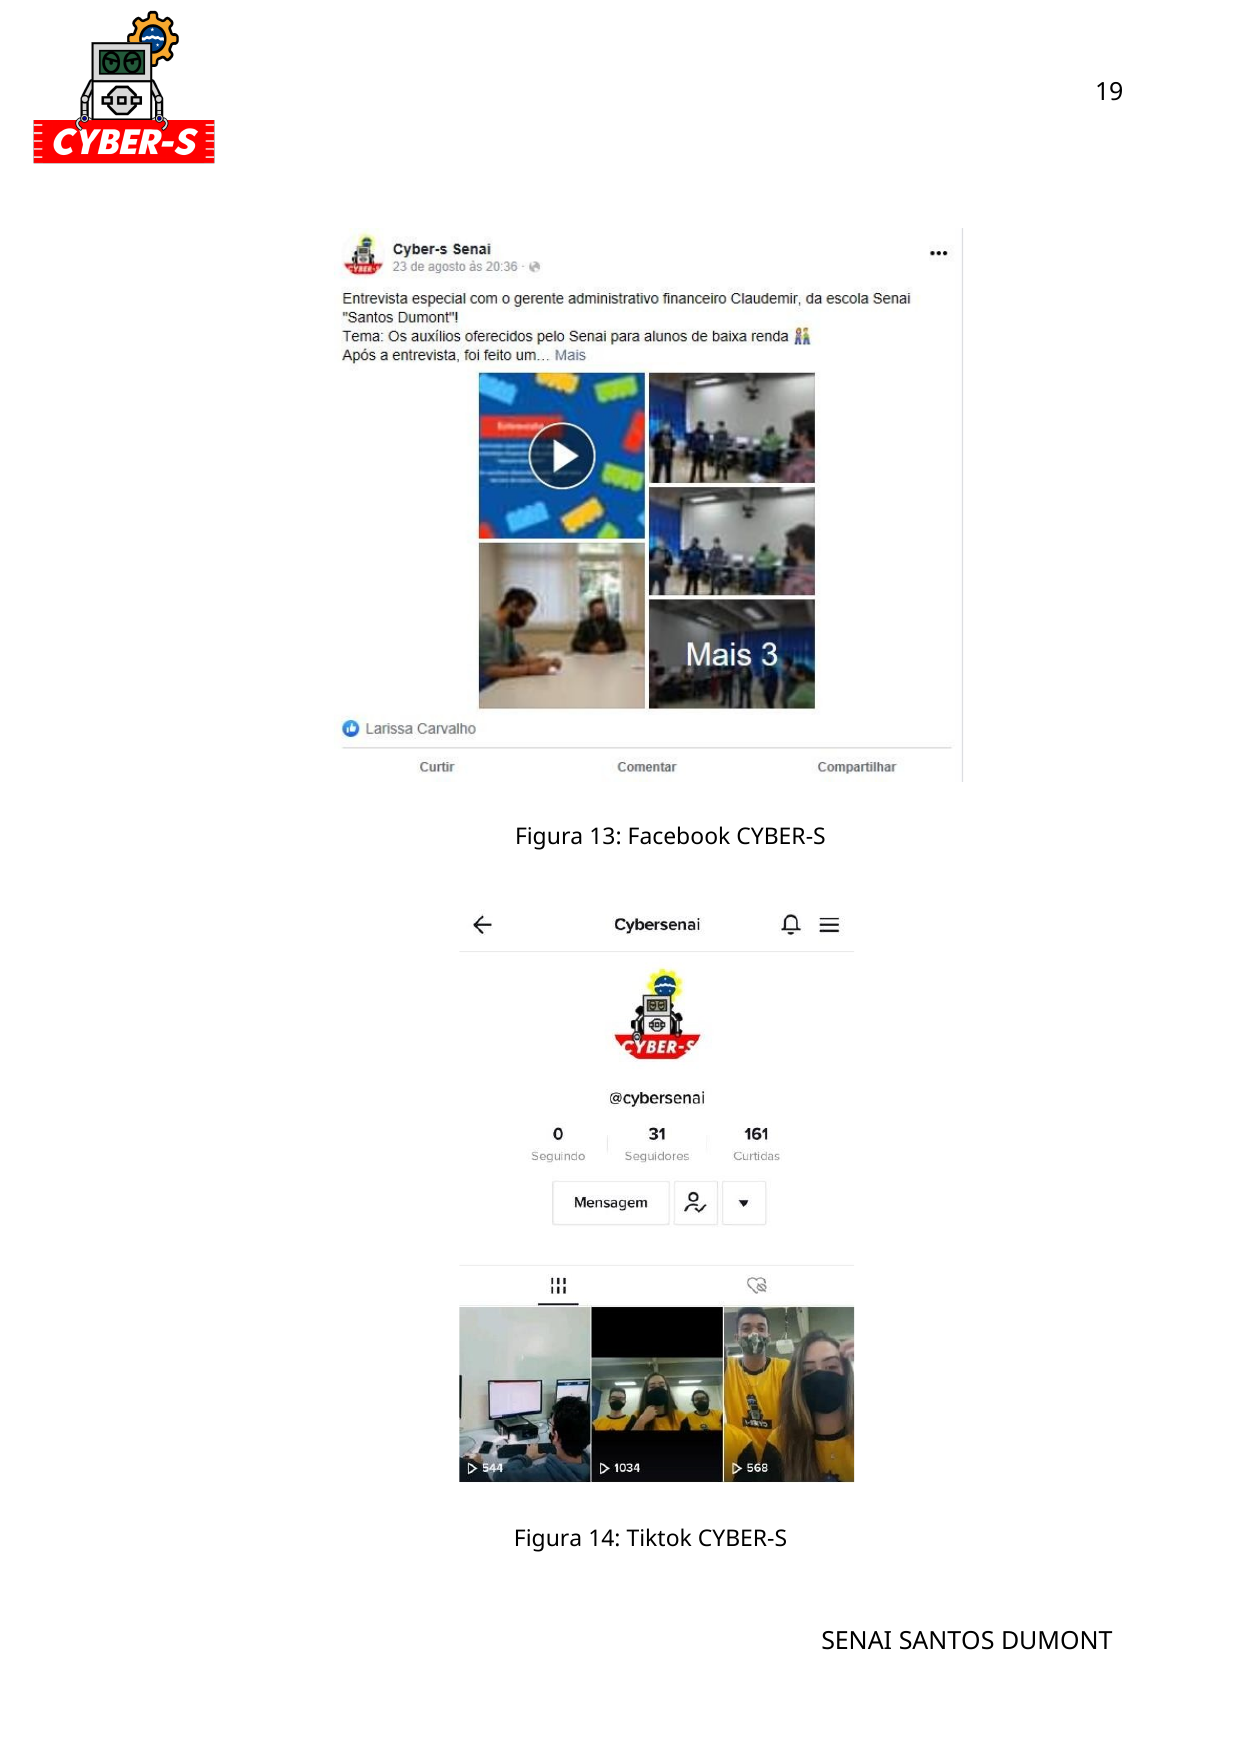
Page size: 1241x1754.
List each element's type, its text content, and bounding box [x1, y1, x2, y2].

text Figura 13: Facebook CYBER-S [230, 820, 1110, 851]
picture [459, 909, 855, 1483]
picture [333, 228, 964, 782]
text Figura 14: Tiktok CYBER-S [189, 1522, 1111, 1553]
picture [24, 2, 223, 181]
